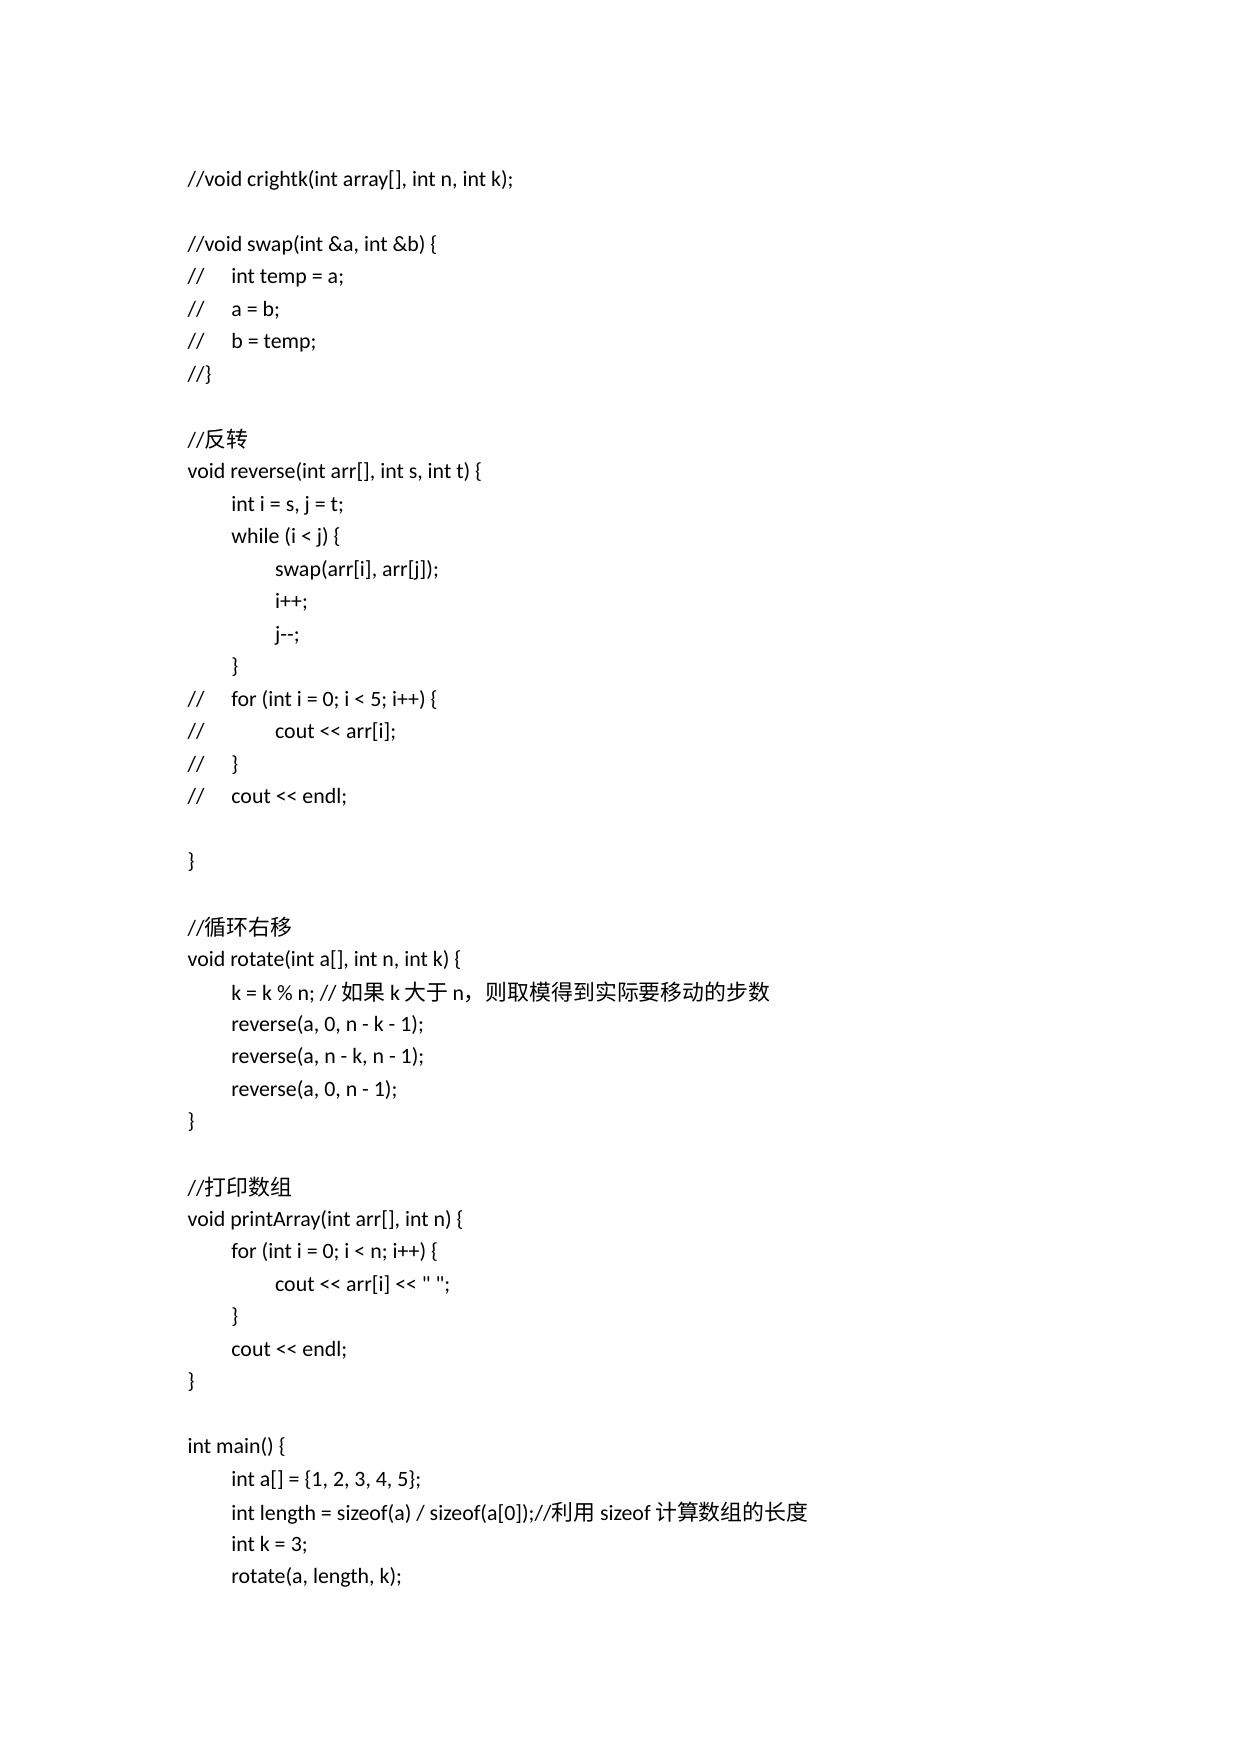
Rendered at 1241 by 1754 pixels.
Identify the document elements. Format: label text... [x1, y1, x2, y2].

text //void crightk(int array[], int n, int k); [187, 162, 1053, 194]
text reverse(a, 0, n - 1); [187, 1072, 1053, 1104]
text // } [187, 747, 1053, 779]
text int main() { [187, 1429, 1053, 1462]
text void reverse(int arr[], int s, int t) { [187, 454, 1053, 487]
text //void swap(int &a, int &b) { [187, 227, 1053, 259]
text } [187, 649, 1053, 682]
text // b = temp; [187, 324, 1053, 357]
text } [187, 1104, 1053, 1137]
text rotate(a, length, k); [187, 1559, 1053, 1592]
text k = k % n; // 如果k大于n，则取模得到实际要移动的步数 [187, 974, 1053, 1007]
text } [187, 1299, 1053, 1332]
text int length = sizeof(a) / sizeof(a[0]);//利用sizeof计算数组的长度 [187, 1494, 1053, 1527]
text int i = s, j = t; [187, 487, 1053, 519]
text i++; [187, 584, 1053, 617]
text void rotate(int a[], int n, int k) { [187, 942, 1053, 974]
text // int temp = a; [187, 259, 1053, 292]
text } [187, 1364, 1053, 1397]
text //反转 [187, 422, 1053, 454]
text while (i < j) { [187, 519, 1053, 552]
text //} [187, 357, 1053, 389]
text // cout << arr[i]; [187, 714, 1053, 747]
text swap(arr[i], arr[j]); [187, 552, 1053, 584]
text // for (int i = 0; i < 5; i++) { [187, 682, 1053, 714]
text for (int i = 0; i < n; i++) { [187, 1234, 1053, 1267]
text //循环右移 [187, 909, 1053, 942]
text cout << endl; [187, 1332, 1053, 1364]
text void printArray(int arr[], int n) { [187, 1202, 1053, 1234]
text reverse(a, 0, n - k - 1); [187, 1007, 1053, 1039]
text j--; [187, 617, 1053, 649]
text int k = 3; [187, 1527, 1053, 1559]
text reverse(a, n - k, n - 1); [187, 1039, 1053, 1072]
text // a = b; [187, 292, 1053, 324]
text // cout << endl; [187, 779, 1053, 812]
text } [187, 844, 1053, 877]
text int a[] = {1, 2, 3, 4, 5}; [187, 1462, 1053, 1494]
text //打印数组 [187, 1169, 1053, 1202]
text cout << arr[i] << " "; [187, 1267, 1053, 1299]
